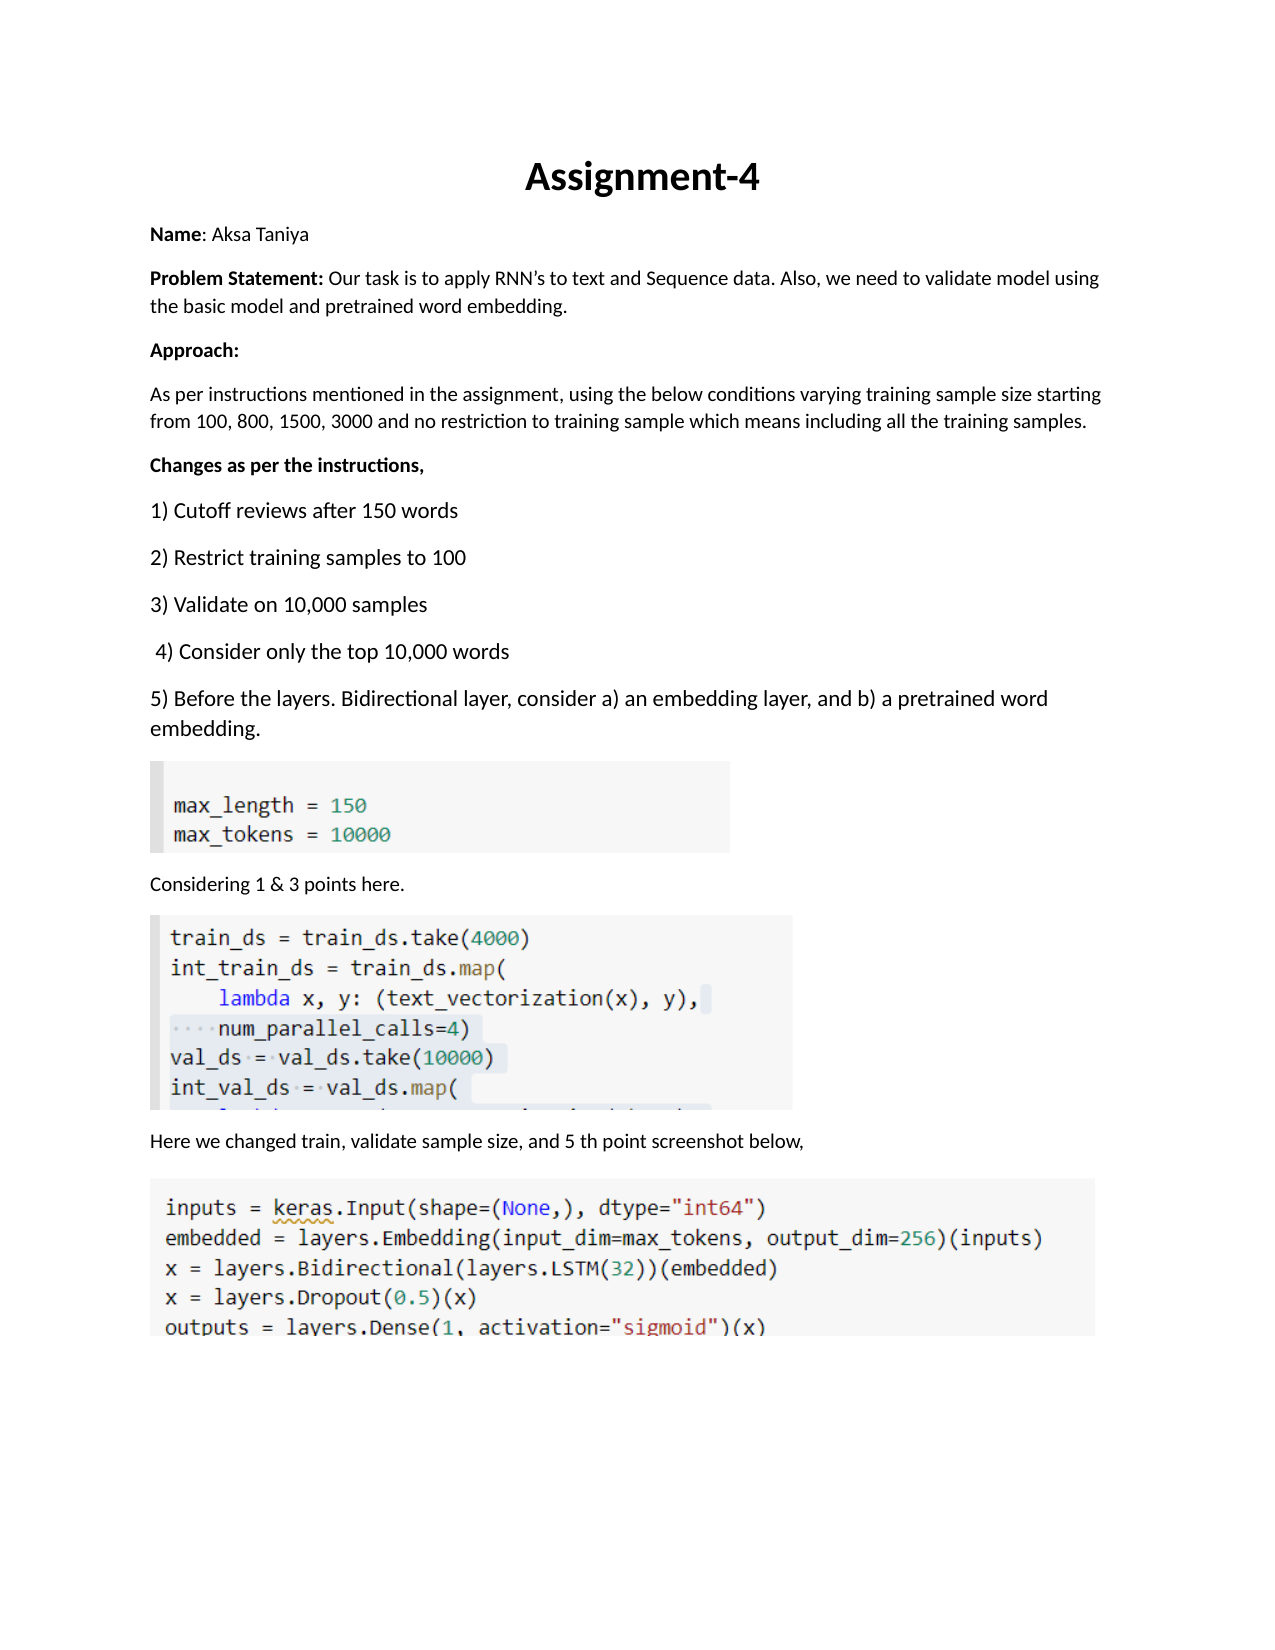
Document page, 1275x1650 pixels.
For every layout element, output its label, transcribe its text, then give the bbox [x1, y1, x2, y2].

text Approach: [150, 337, 1125, 362]
picture [150, 915, 793, 1110]
text 1) Cutoff reviews after 150 words [150, 497, 1125, 525]
text Considering 1 & 3 points here. [150, 871, 1125, 897]
text As per instructions mentioned in the assignment, using the below conditions varying training sample size starting from 100, 800, 1500, 3000 and no restriction to training sample which means including all the training samples. [150, 381, 1125, 434]
text Name: Aksa Taniya [150, 222, 1125, 247]
text 5) Before the layers. Bidirectional layer, consider a) an embedding layer, and b) a pretrained word embedding. [150, 684, 1125, 742]
text Changes as per the instructions, [150, 453, 1125, 478]
text 2) Restrict training samples to 100 [150, 543, 1125, 572]
text Here we changed train, validate sample size, and 5 th point screenshot below, [150, 1128, 1125, 1153]
picture [150, 761, 730, 853]
text 4) Consider only the top 10,000 words [150, 637, 1125, 665]
text Assignment-4 [450, 150, 1125, 201]
text 3) Validate on 10,000 samples [150, 590, 1125, 618]
text Problem Statement: Our task is to apply RNN’s to text and Sequence data. Also, we need to validate model using the basic model and pretrained word embedding. [150, 266, 1125, 318]
picture [150, 1172, 1096, 1336]
